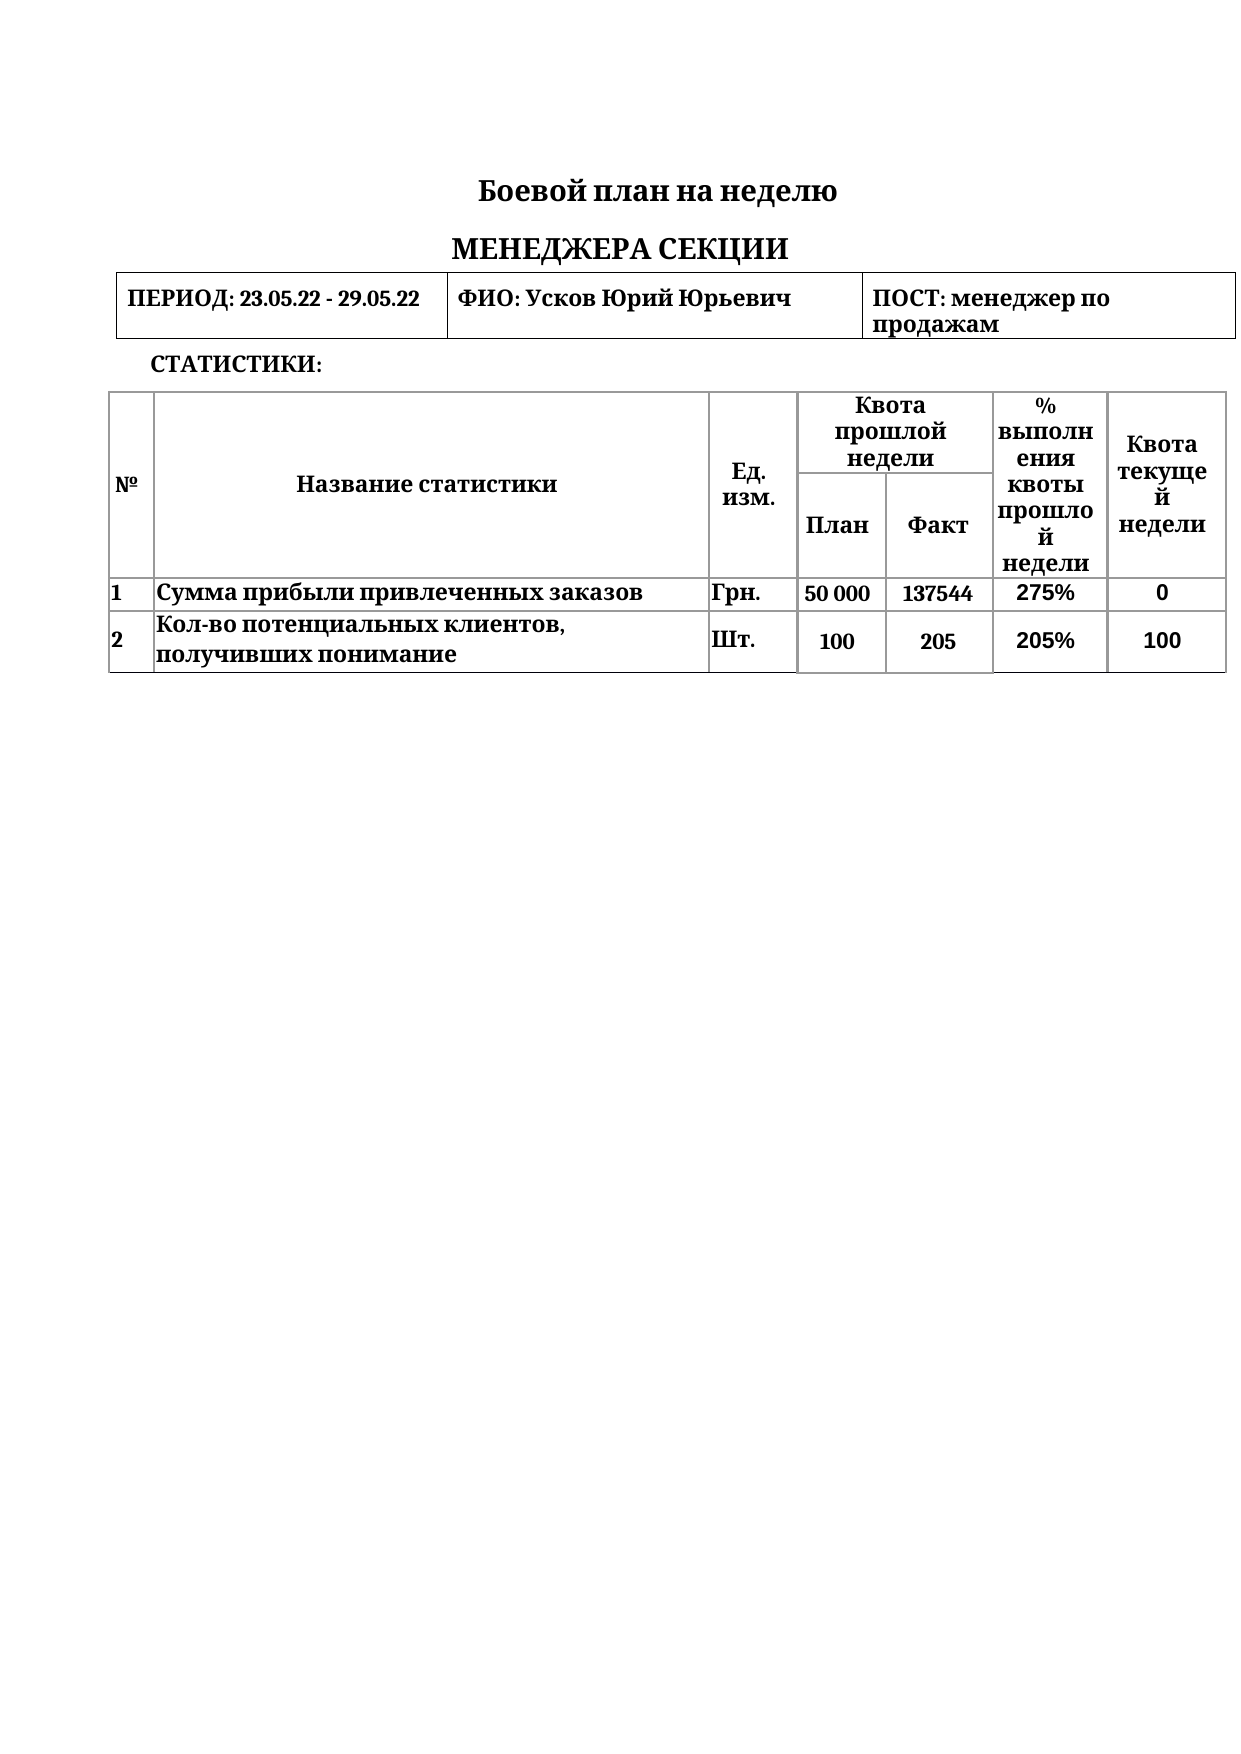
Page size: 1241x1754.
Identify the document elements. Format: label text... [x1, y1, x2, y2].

table_cell 100 [799, 612, 885, 672]
table_cell Сумма прибыли привлеченных заказов [155, 579, 708, 609]
table_header № [110, 393, 153, 577]
table_cell 2 [110, 612, 153, 672]
table_cell Факт [887, 474, 992, 577]
table_cell 1 [110, 579, 153, 609]
table_cell План [799, 474, 885, 577]
table_header ПОСТ: менеджер по продажам [863, 273, 1235, 338]
table_cell Кол-во потенциальных клиентов, получивших понимание [155, 612, 708, 672]
table_header Название статистики [155, 393, 708, 577]
table_cell 100 [1109, 612, 1225, 672]
table_header ПЕРИОД: 23.05.22 - 29.05.22 [117, 273, 447, 338]
table_cell Шт. [710, 612, 796, 672]
table_cell 50 000 [799, 579, 885, 609]
table_header Ед. изм. [710, 393, 796, 577]
text Боевой план на неделю [76, 175, 1090, 208]
table_header Квота текущей недели [1109, 393, 1225, 577]
table_header % выполнения квоты прошлой недели [994, 393, 1106, 577]
table_cell 205 [887, 612, 992, 672]
table_header Квота прошлой недели [799, 393, 992, 472]
table_cell 275% [994, 579, 1106, 609]
table_cell Грн. [710, 579, 796, 609]
table_cell 0 [1109, 579, 1225, 609]
text МЕНЕДЖЕРА СЕКЦИИ [150, 233, 1090, 267]
table_cell 205% [994, 612, 1106, 672]
text СТАТИСТИКИ: [150, 352, 1090, 378]
table_header ФИО: Усков Юрий Юрьевич [448, 273, 862, 338]
table_cell 137544 [887, 579, 992, 609]
